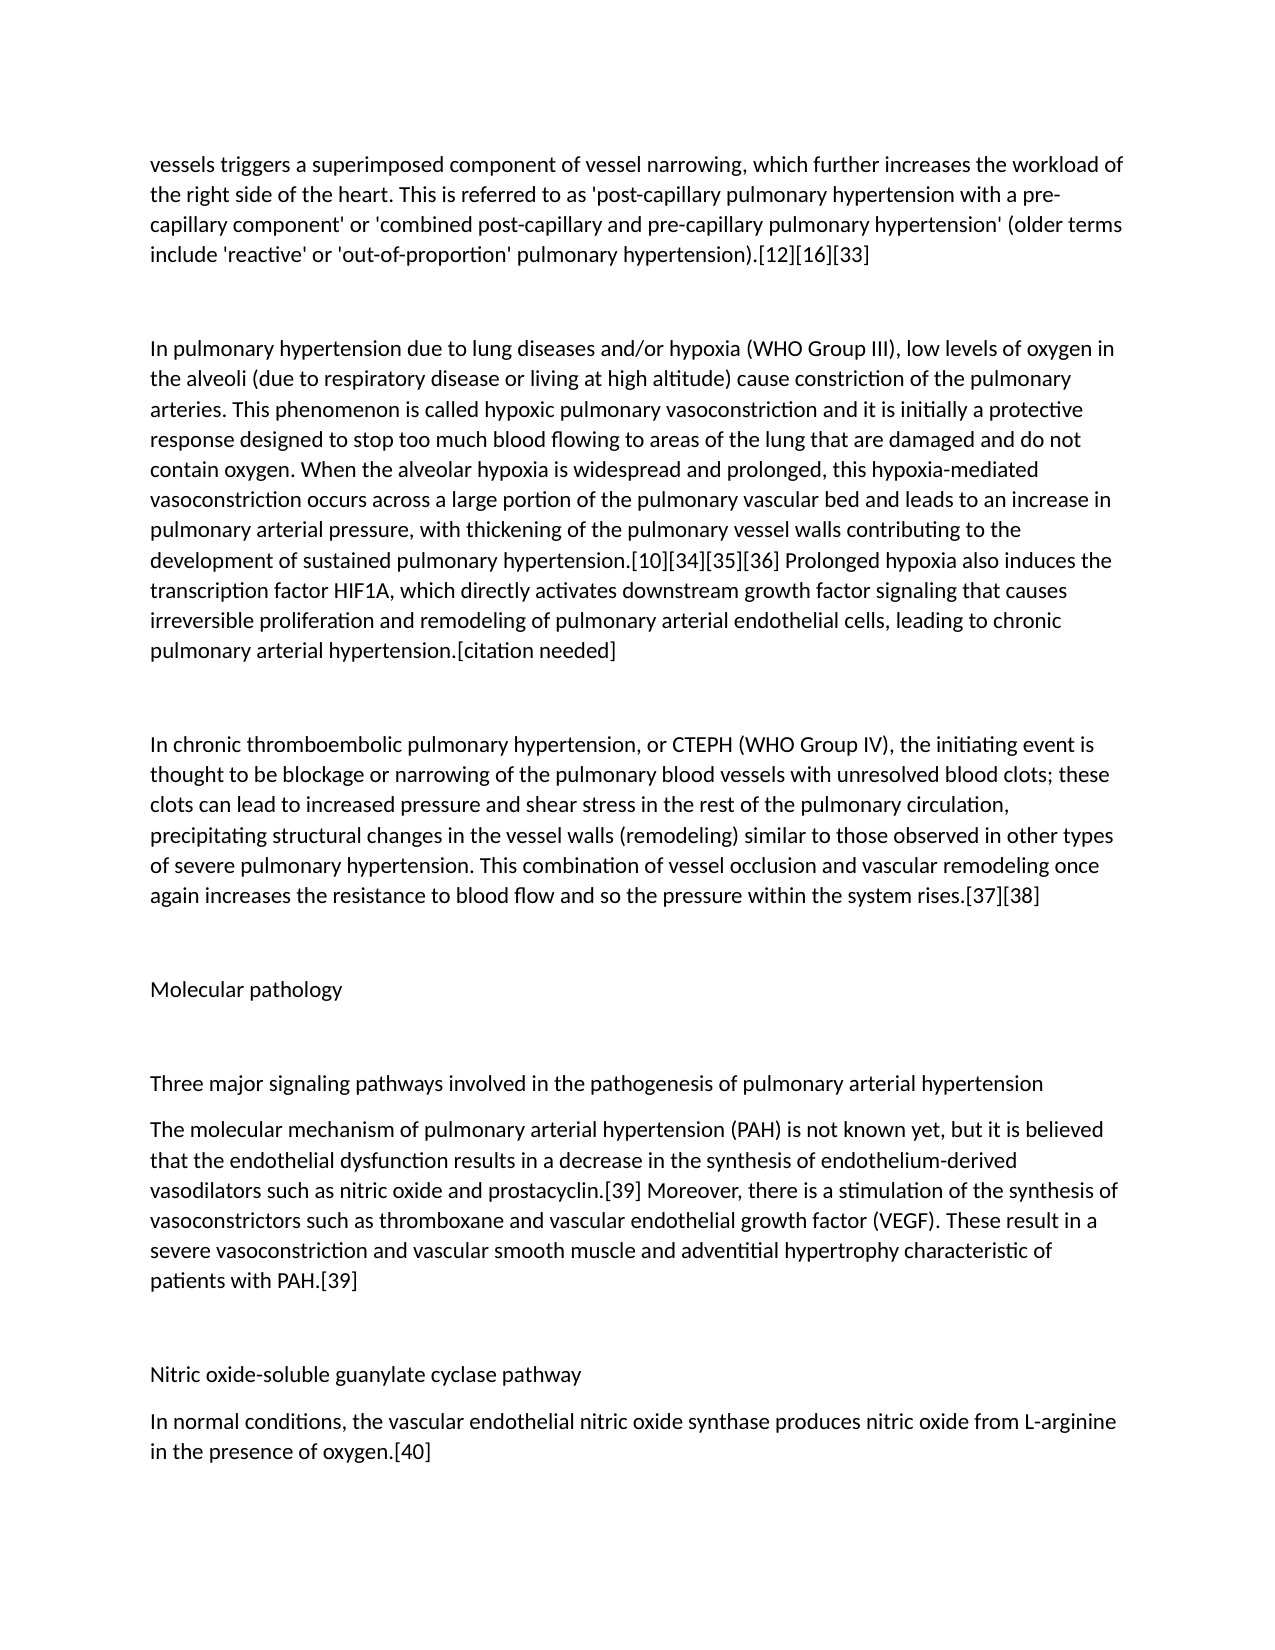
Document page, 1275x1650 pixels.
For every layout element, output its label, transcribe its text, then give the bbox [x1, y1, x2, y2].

text Molecular pathology [150, 975, 1125, 1003]
text In normal conditions, the vascular endothelial nitric oxide synthase produces nitric oxide from L-arginine in the presence of oxygen.[40] [150, 1407, 1125, 1466]
text In chronic thromboembolic pulmonary hypertension, or CTEPH (WHO Group IV), the initiating event is thought to be blockage or narrowing of the pulmonary blood vessels with unresolved blood clots; these clots can lead to increased pressure and shear stress in the rest of the pulmonary circulation, precipitating structural changes in the vessel walls (remodeling) similar to those observed in other types of severe pulmonary hypertension. This combination of vessel occlusion and vascular remodeling once again increases the resistance to blood flow and so the pressure within the system rises.[37][38] [150, 730, 1125, 909]
text Three major signaling pathways involved in the pathogenesis of pulmonary arterial hypertension [150, 1069, 1125, 1097]
text In pulmonary hypertension due to lung diseases and/or hypoxia (WHO Group III), low levels of oxygen in the alveoli (due to respiratory disease or living at high altitude) cause constriction of the pulmonary arteries. This phenomenon is called hypoxic pulmonary vasoconstriction and it is initially a protective response designed to stop too much blood flowing to areas of the lung that are damaged and do not contain oxygen. When the alveolar hypoxia is widespread and prolonged, this hypoxia-mediated vasoconstriction occurs across a large portion of the pulmonary vascular bed and leads to an increase in pulmonary arterial pressure, with thickening of the pulmonary vessel walls contributing to the development of sustained pulmonary hypertension.[10][34][35][36] Prolonged hypoxia also induces the transcription factor HIF1A, which directly activates downstream growth factor signaling that causes irreversible proliferation and remodeling of pulmonary arterial endothelial cells, leading to chronic pulmonary arterial hypertension.[citation needed] [150, 334, 1125, 664]
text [150, 150, 1125, 269]
text Nitric oxide-soluble guanylate cyclase pathway [150, 1360, 1125, 1388]
text The molecular mechanism of pulmonary arterial hypertension (PAH) is not known yet, but it is believed that the endothelial dysfunction results in a decrease in the synthesis of endothelium-derived vasodilators such as nitric oxide and prostacyclin.[39] Moreover, there is a stimulation of the synthesis of vasoconstrictors such as thromboxane and vascular endothelial growth factor (VEGF). These result in a severe vasoconstriction and vascular smooth muscle and adventitial hypertrophy characteristic of patients with PAH.[39] [150, 1116, 1125, 1295]
